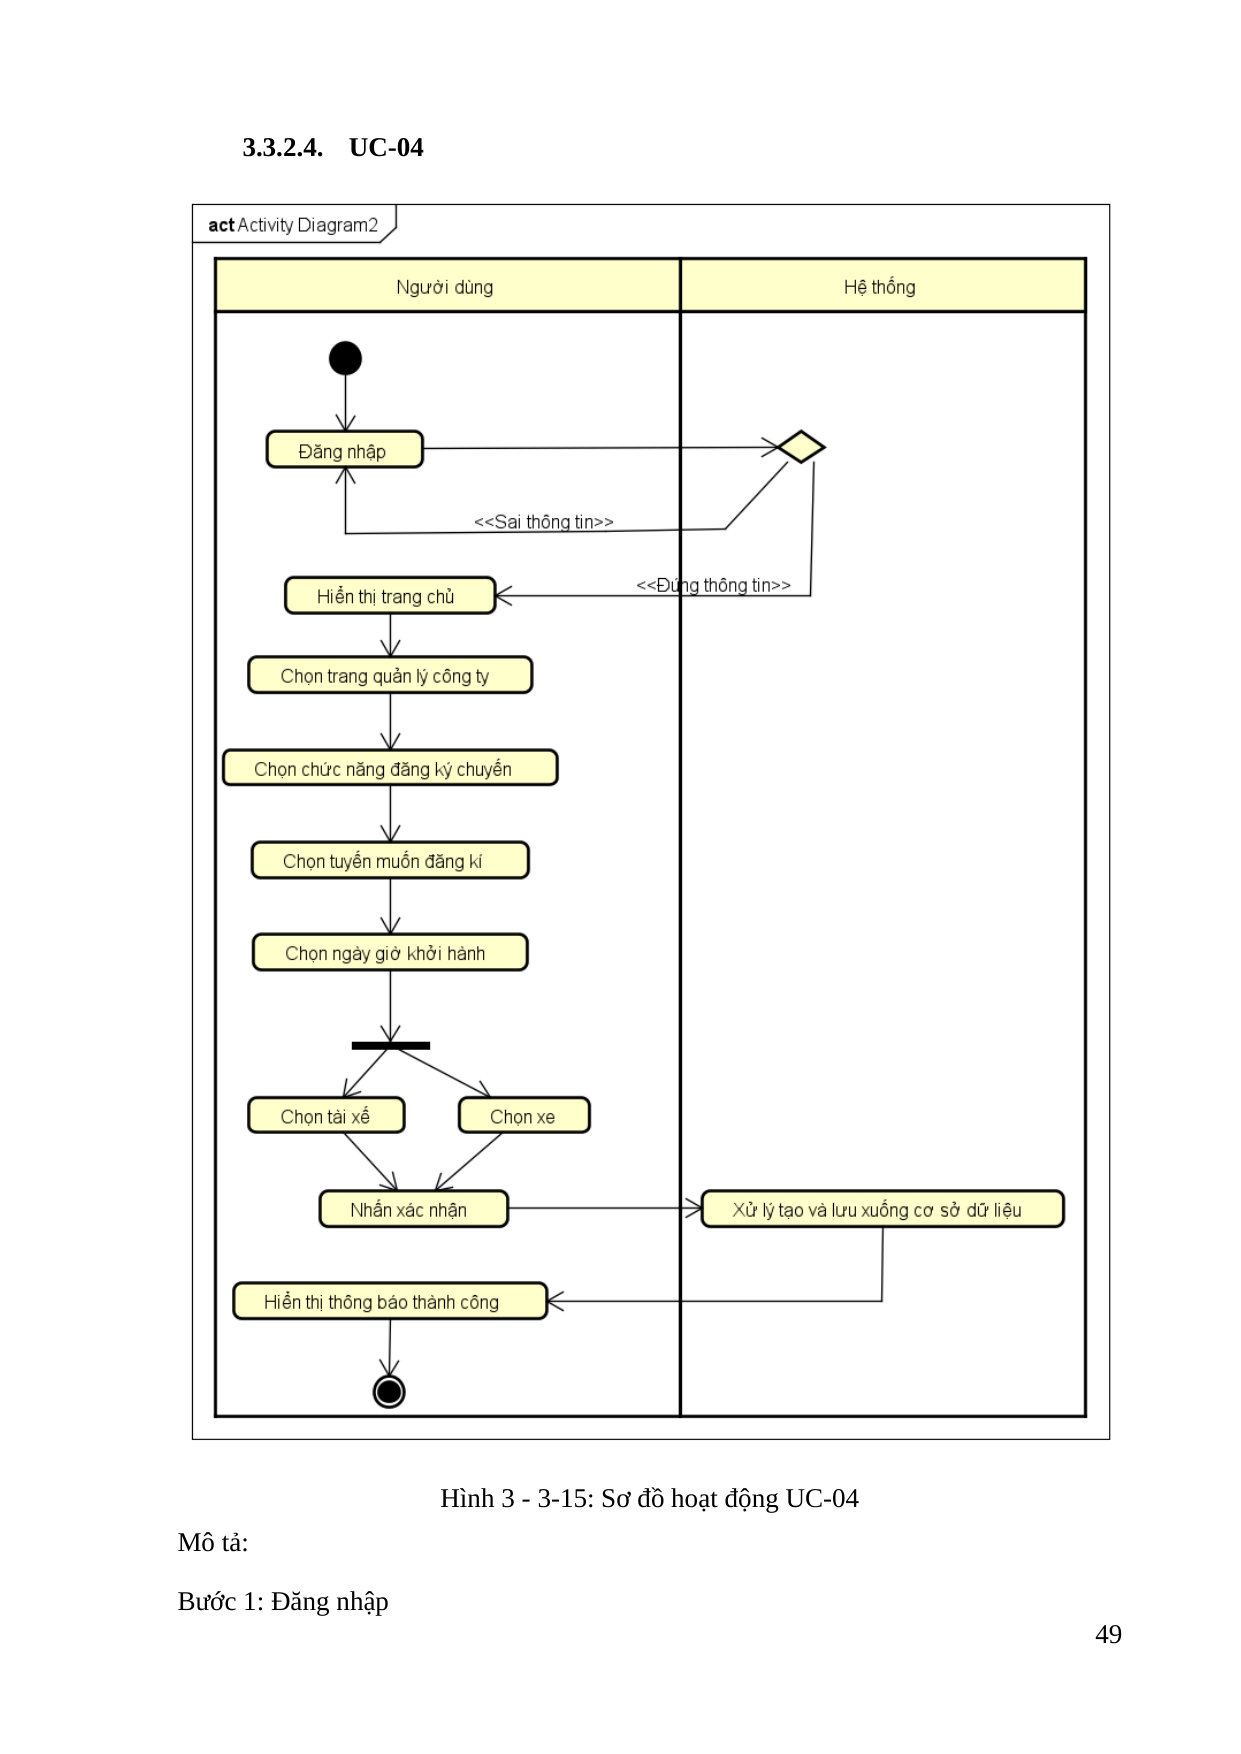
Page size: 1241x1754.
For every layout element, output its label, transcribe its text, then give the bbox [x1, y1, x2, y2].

text Bước 1: Đăng nhập [177, 1585, 1122, 1616]
text Mô tả: [177, 1526, 1122, 1557]
picture [177, 189, 1123, 1455]
subtitle UC-04 [242, 131, 1122, 162]
